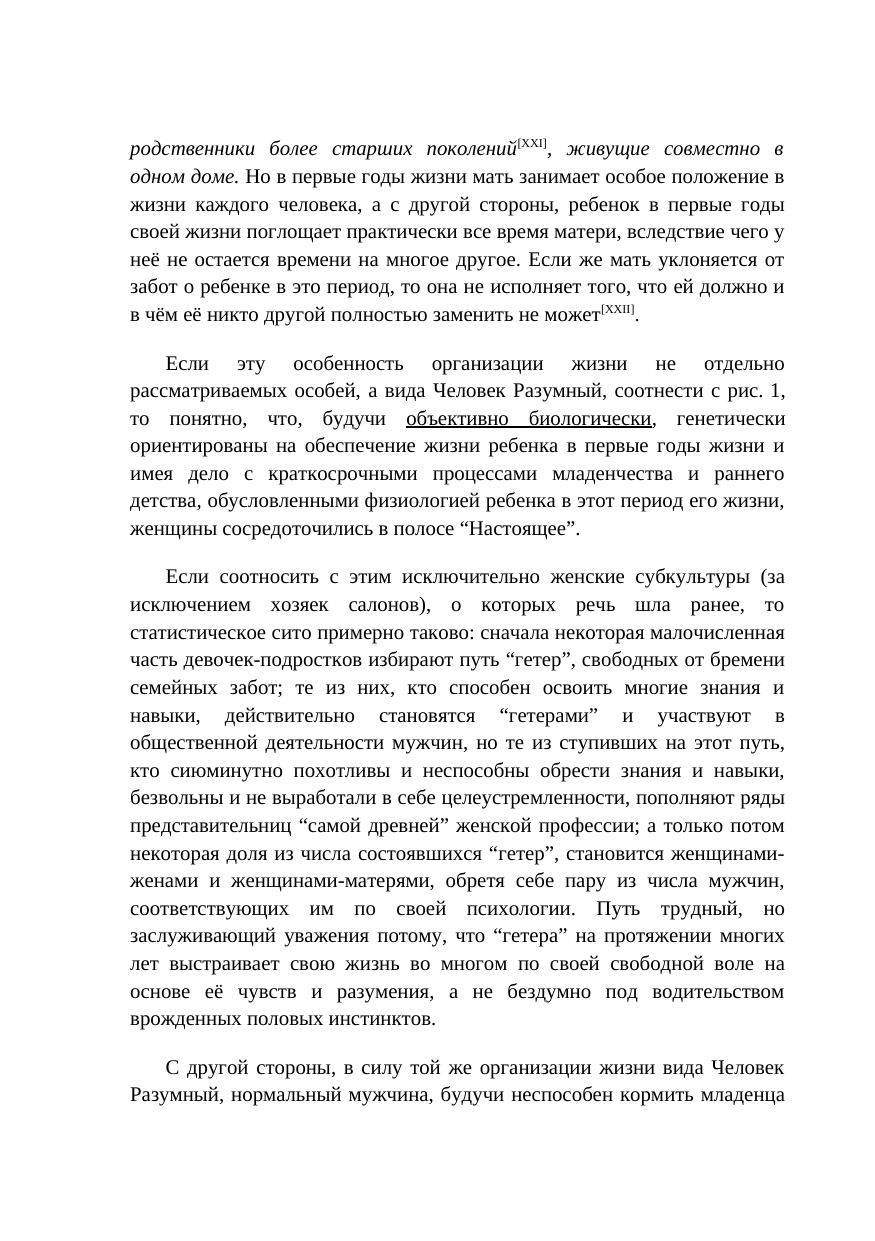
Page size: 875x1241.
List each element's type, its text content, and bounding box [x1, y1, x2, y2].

text Если эту особенность организации жизни не отдельно рассматриваемых особей, а вида Человек Разумный, соотнести с рис. 1, то понятно, что, будучи объективно биологически, генетически ориентированы на обеспечение жизни ребенка в первые годы жизни и имея дело с краткосрочными процессами младенчества и раннего детства, обусловленными физиологией ребенка в этот период его жизни, женщины сосредоточились в полосе “Настоящее”. [130, 350, 785, 540]
text Если соотносить с этим исключительно женские субкультуры (за исключением хозяек салонов), о которых речь шла ранее, то статистическое сито примерно таково: сначала некоторая малочисленная часть девочек-подростков избирают путь “гетер”, свободных от бремени семейных забот; те из них, кто способен освоить многие знания и навыки, действительно становятся “гетерами” и участвуют в общественной деятельности мужчин, но те из ступивших на этот путь, кто сиюминутно похотливы и неспособны обрести знания и навыки, безвольны и не выработали в себе целеустремленности, пополняют ряды представительниц “самой древней” женской профессии; а только потом некоторая доля из числа состоявшихся “гетер”, становится женщинами-женами и женщинами-матерями, обретя себе пару из числа мужчин, соответствующих им по своей психологии. Путь трудный, но заслуживающий уважения потому, что “гетера” на протяжении многих лет выстраивает свою жизнь во многом по своей свободной воле на основе её чувств и разумения, а не бездумно под водительством врожденных половых инстинктов. [130, 564, 785, 1030]
